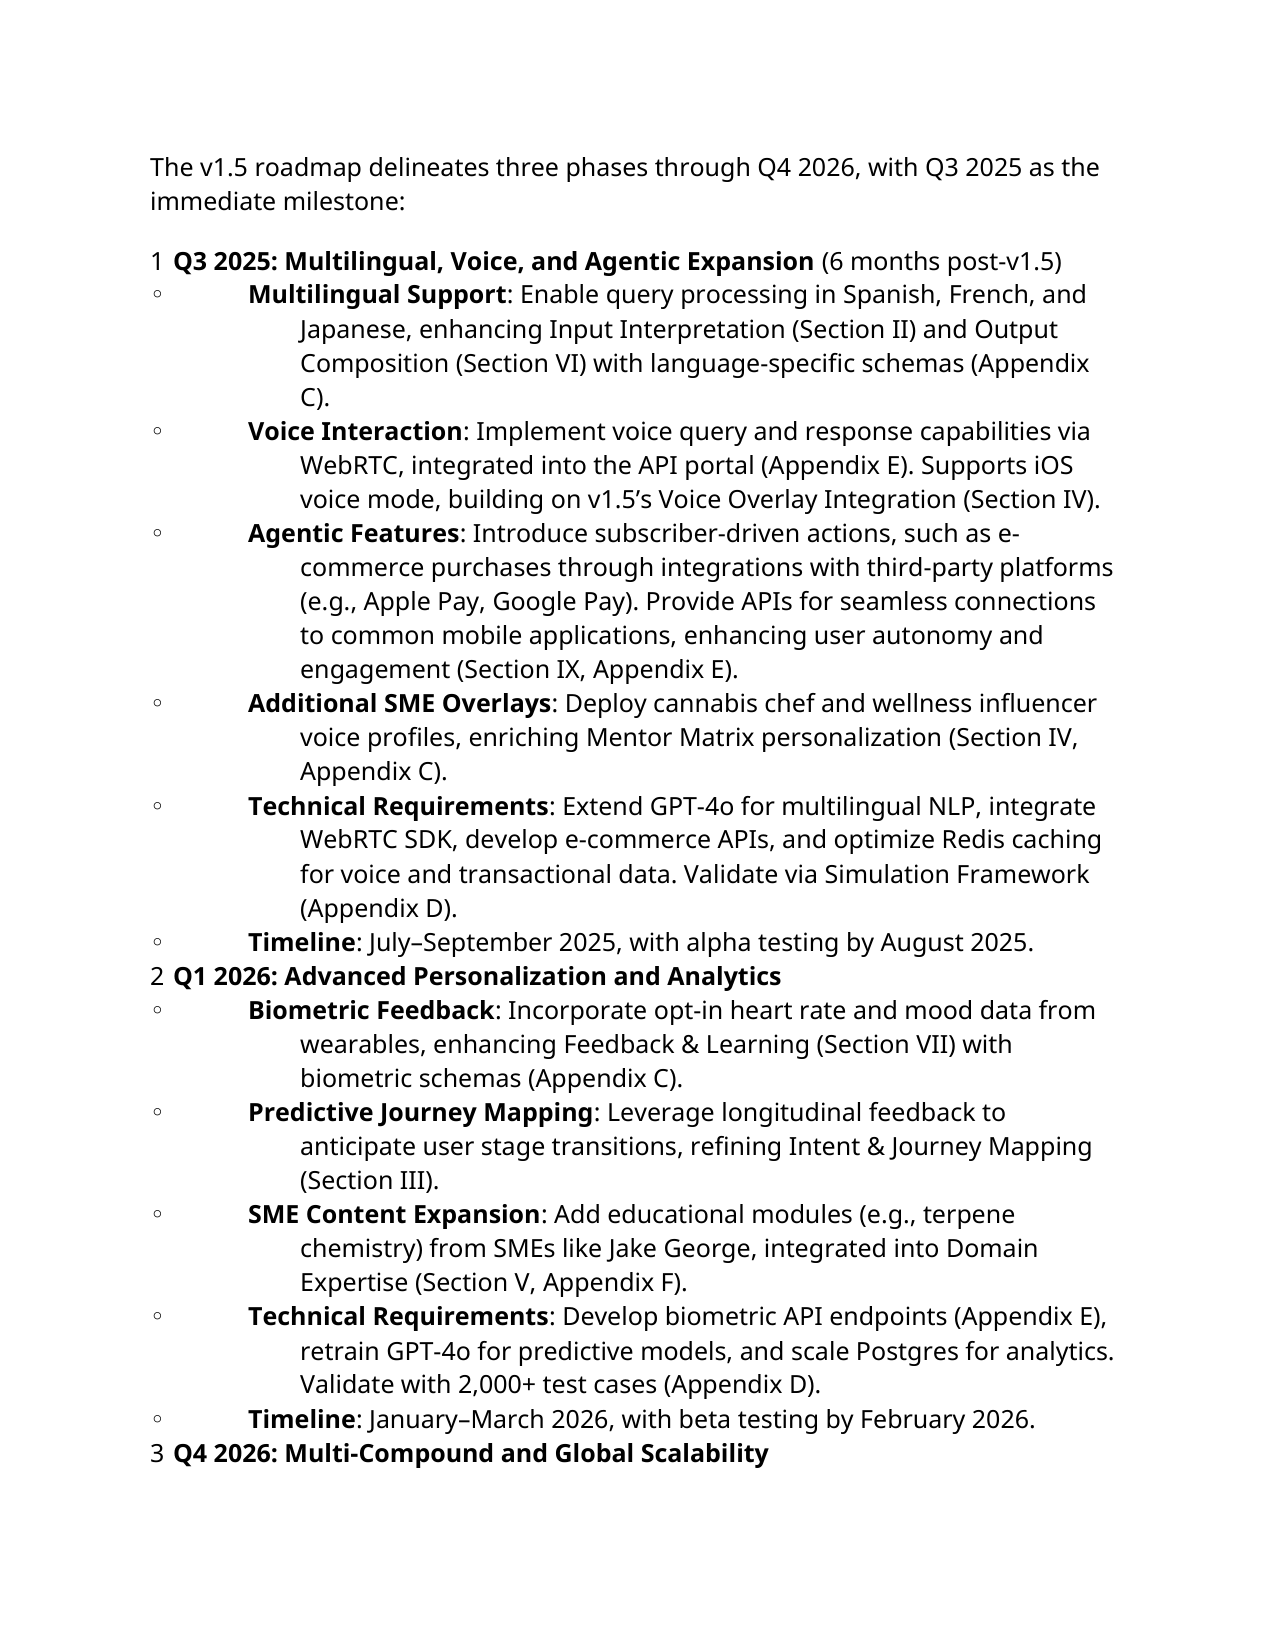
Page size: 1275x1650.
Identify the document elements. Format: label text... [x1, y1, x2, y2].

list Agentic Features: Introduce subscriber-driven actions, such as e-commerce purchases through integrations with third-party platforms (e.g., Apple Pay, Google Pay). Provide APIs for seamless connections to common mobile applications, enhancing user autonomy and engagement (Section IX, Appendix E). [150, 516, 1125, 686]
list Voice Interaction: Implement voice query and response capabilities via WebRTC, integrated into the API portal (Appendix E). Supports iOS voice mode, building on v1.5’s Voice Overlay Integration (Section IV). [150, 413, 1125, 516]
list Biometric Feedback: Incorporate opt-in heart rate and mood data from wearables, enhancing Feedback & Learning (Section VII) with biometric schemas (Appendix C). [150, 992, 1125, 1095]
text The v1.5 roadmap delineates three phases through Q4 2026, with Q3 2025 as the immediate milestone: [150, 150, 1125, 218]
list Predictive Journey Mapping: Leverage longitudinal feedback to anticipate user stage transitions, refining Intent & Journey Mapping (Section III). [150, 1095, 1125, 1197]
list Q4 2026: Multi-Compound and Global Scalability [150, 1435, 1125, 1469]
list Additional SME Overlays: Deploy cannabis chef and wellness influencer voice profiles, enriching Mentor Matrix personalization (Section IV, Appendix C). [150, 686, 1125, 788]
list Q3 2025: Multilingual, Voice, and Agentic Expansion (6 months post-v1.5) [150, 243, 1125, 277]
list Timeline: July–September 2025, with alpha testing by August 2025. [150, 924, 1125, 958]
list Multilingual Support: Enable query processing in Spanish, French, and Japanese, enhancing Input Interpretation (Section II) and Output Composition (Section VI) with language-specific schemas (Appendix C). [150, 277, 1125, 413]
list SME Content Expansion: Add educational modules (e.g., terpene chemistry) from SMEs like Jake George, integrated into Domain Expertise (Section V, Appendix F). [150, 1197, 1125, 1299]
list Technical Requirements: Extend GPT-4o for multilingual NLP, integrate WebRTC SDK, develop e-commerce APIs, and optimize Redis caching for voice and transactional data. Validate via Simulation Framework (Appendix D). [150, 788, 1125, 924]
list Timeline: January–March 2026, with beta testing by February 2026. [150, 1401, 1125, 1435]
list Technical Requirements: Develop biometric API endpoints (Appendix E), retrain GPT-4o for predictive models, and scale Postgres for analytics. Validate with 2,000+ test cases (Appendix D). [150, 1299, 1125, 1401]
list Q1 2026: Advanced Personalization and Analytics [150, 958, 1125, 992]
